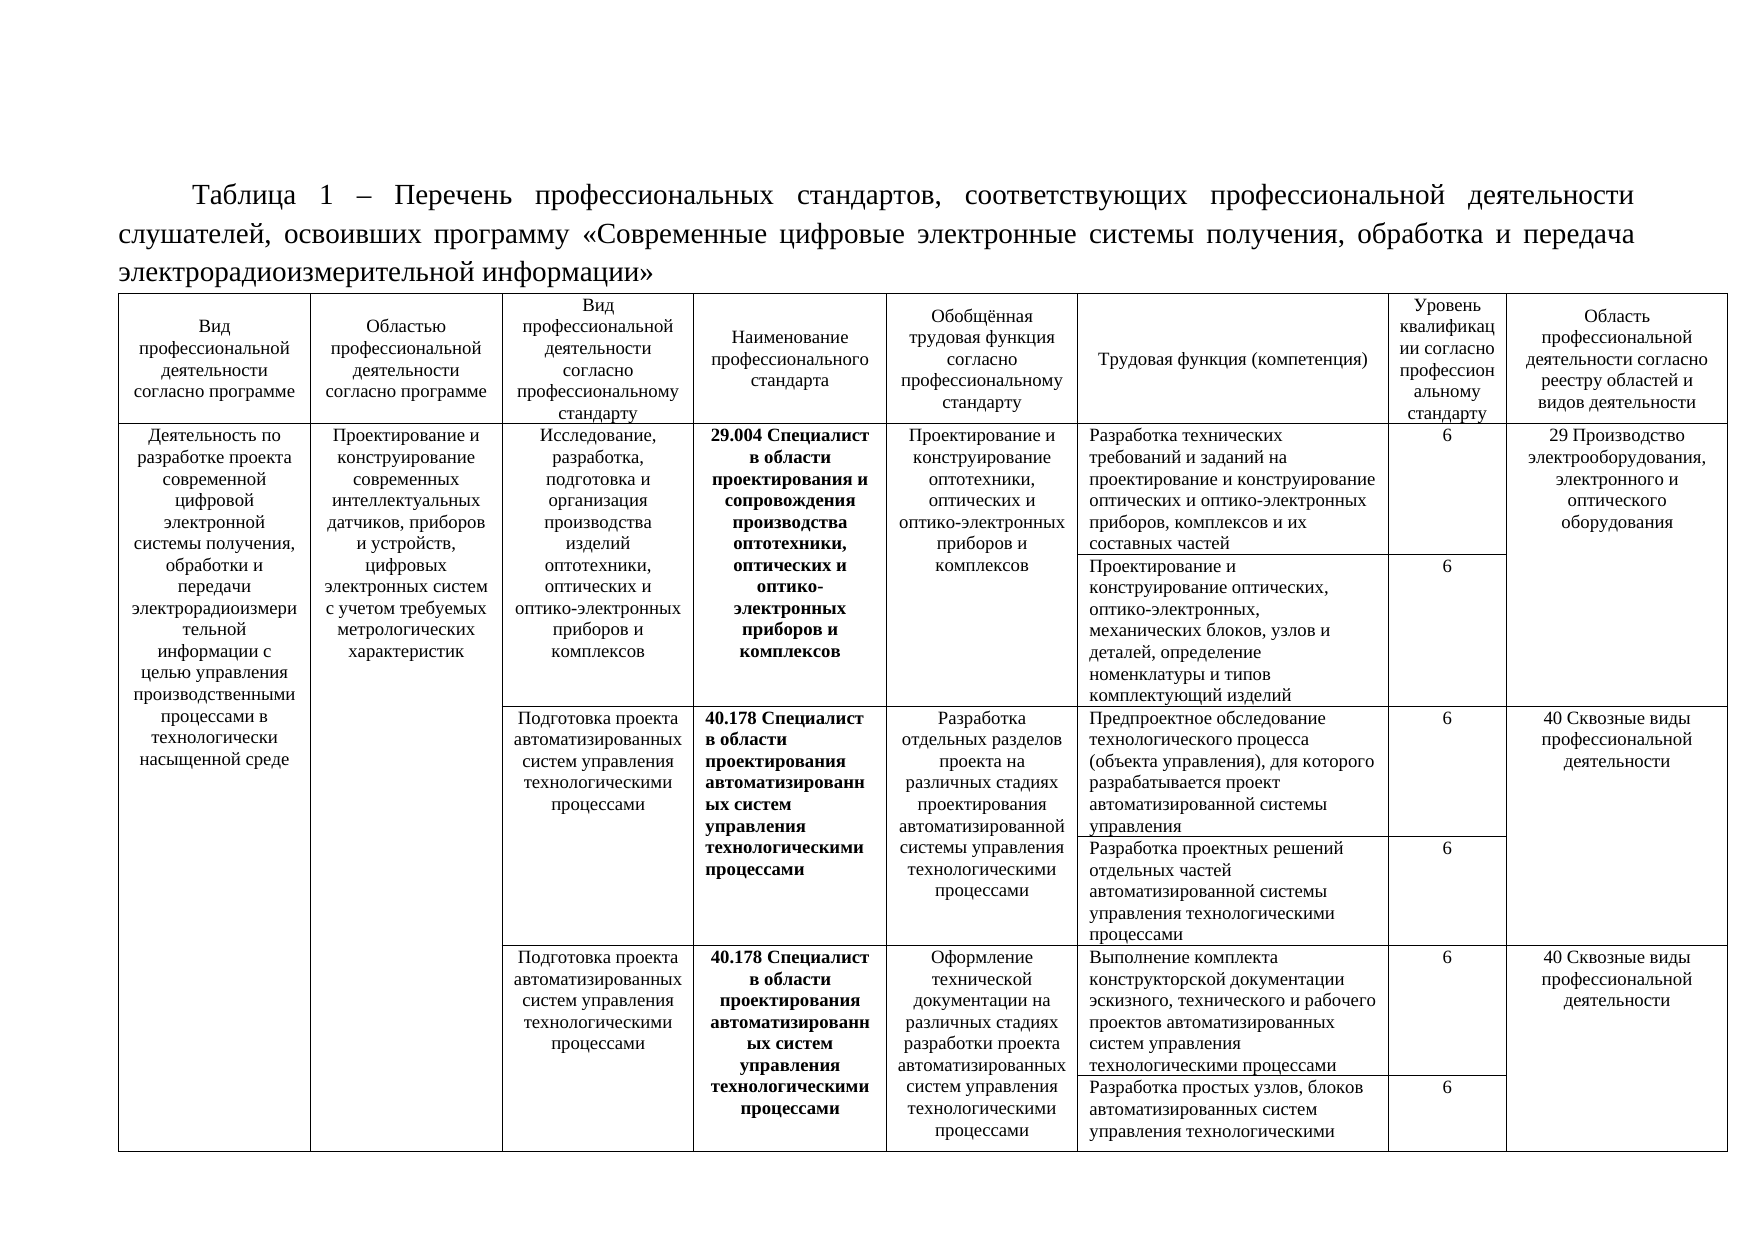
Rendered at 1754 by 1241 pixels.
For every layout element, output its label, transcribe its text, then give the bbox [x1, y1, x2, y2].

table_header Вид профессиональной деятельности согласно профессиональному стандарту [503, 294, 693, 423]
table_cell 6 [1389, 1076, 1506, 1151]
table_cell 40 Сквозные виды профессиональной деятельности [1507, 707, 1727, 945]
table_cell Разработка проектных решений отдельных частей автоматизированной системы управления технологическими процессами [1078, 837, 1388, 945]
table_cell 40.178 Специалист в области проектирования автоматизированных систем управления технологическими процессами [694, 946, 886, 1151]
table_cell Подготовка проекта автоматизированных систем управления технологическими процессами [503, 946, 693, 1151]
table_header Уровень квалификации согласно профессиональному стандарту [1389, 294, 1506, 423]
table_cell Подготовка проекта автоматизированных систем управления технологическими процессами [503, 707, 693, 945]
table_cell 29.004 Специалист в области проектирования и сопровождения производства оптотехники, оптических и оптико-электронных приборов и комплексов [694, 424, 886, 706]
table_cell Разработка технических требований и заданий на проектирование и конструирование оптических и оптико-электронных приборов, комплексов и их составных частей [1078, 424, 1388, 554]
table_cell Деятельность по разработке проекта современной цифровой электронной системы получения, обработки и передачи электрорадиоизмерительной информации с целью управления производственными процессами в технологически насыщенной среде [119, 424, 310, 1151]
table_cell Проектирование и конструирование оптотехники, оптических и оптико-электронных приборов и комплексов [887, 424, 1077, 706]
table_cell Исследование, разработка, подготовка и организация производства изделий оптотехники, оптических и оптико-электронных приборов и комплексов [503, 424, 693, 706]
table_header Наименование профессионального стандарта [694, 294, 886, 423]
table_cell Оформление технической документации на различных стадиях разработки проекта автоматизированных систем управления технологическими процессами [887, 946, 1077, 1151]
table_header Областью профессиональной деятельности согласно программе [311, 294, 502, 423]
table_cell Предпроектное обследование технологического процесса (объекта управления), для которого разрабатывается проект автоматизированной системы управления [1078, 707, 1388, 836]
table_cell 6 [1389, 424, 1506, 554]
table_cell Разработка простых узлов, блоков автоматизированных систем управления технологическими процессами [1078, 1076, 1388, 1151]
table_header Вид профессиональной деятельности согласно программе [119, 294, 310, 423]
table_cell 6 [1389, 707, 1506, 836]
table_cell 40 Сквозные виды профессиональной деятельности [1507, 946, 1727, 1151]
text Таблица 1 – Перечень профессиональных стандартов, соответствующих профессиональной деятельности слушателей, освоивших программу «Современные цифровые электронные системы получения, обработка и передача электрорадиоизмерительной информации» [118, 177, 1636, 288]
table_cell Выполнение комплекта конструкторской документации эскизного, технического и рабочего проектов автоматизированных систем управления технологическими процессами [1078, 946, 1388, 1075]
table_cell Проектирование и конструирование оптических, оптико-электронных, механических блоков, узлов и деталей, определение номенклатуры и типов комплектующий изделий [1078, 555, 1388, 706]
table_cell 40.178 Специалист в области проектирования автоматизированных систем управления технологическими процессами [694, 707, 886, 945]
table_header Обобщённая трудовая функция согласно профессиональному стандарту [887, 294, 1077, 423]
table_header Область профессиональной деятельности согласно реестру областей и видов деятельности [1507, 294, 1727, 423]
table_header Трудовая функция (компетенция) [1078, 294, 1388, 423]
table_cell 6 [1389, 837, 1506, 945]
table_cell 6 [1389, 555, 1506, 706]
table_cell Разработка отдельных разделов проекта на различных стадиях проектирования автоматизированной системы управления технологическими процессами [887, 707, 1077, 945]
table_cell 6 [1389, 946, 1506, 1075]
table_cell Проектирование и конструирование современных интеллектуальных датчиков, приборов и устройств, цифровых электронных систем с учетом требуемых метрологических характеристик [311, 424, 502, 1151]
table_cell 29 Производство электрооборудования, электронного и оптического оборудования [1507, 424, 1727, 706]
